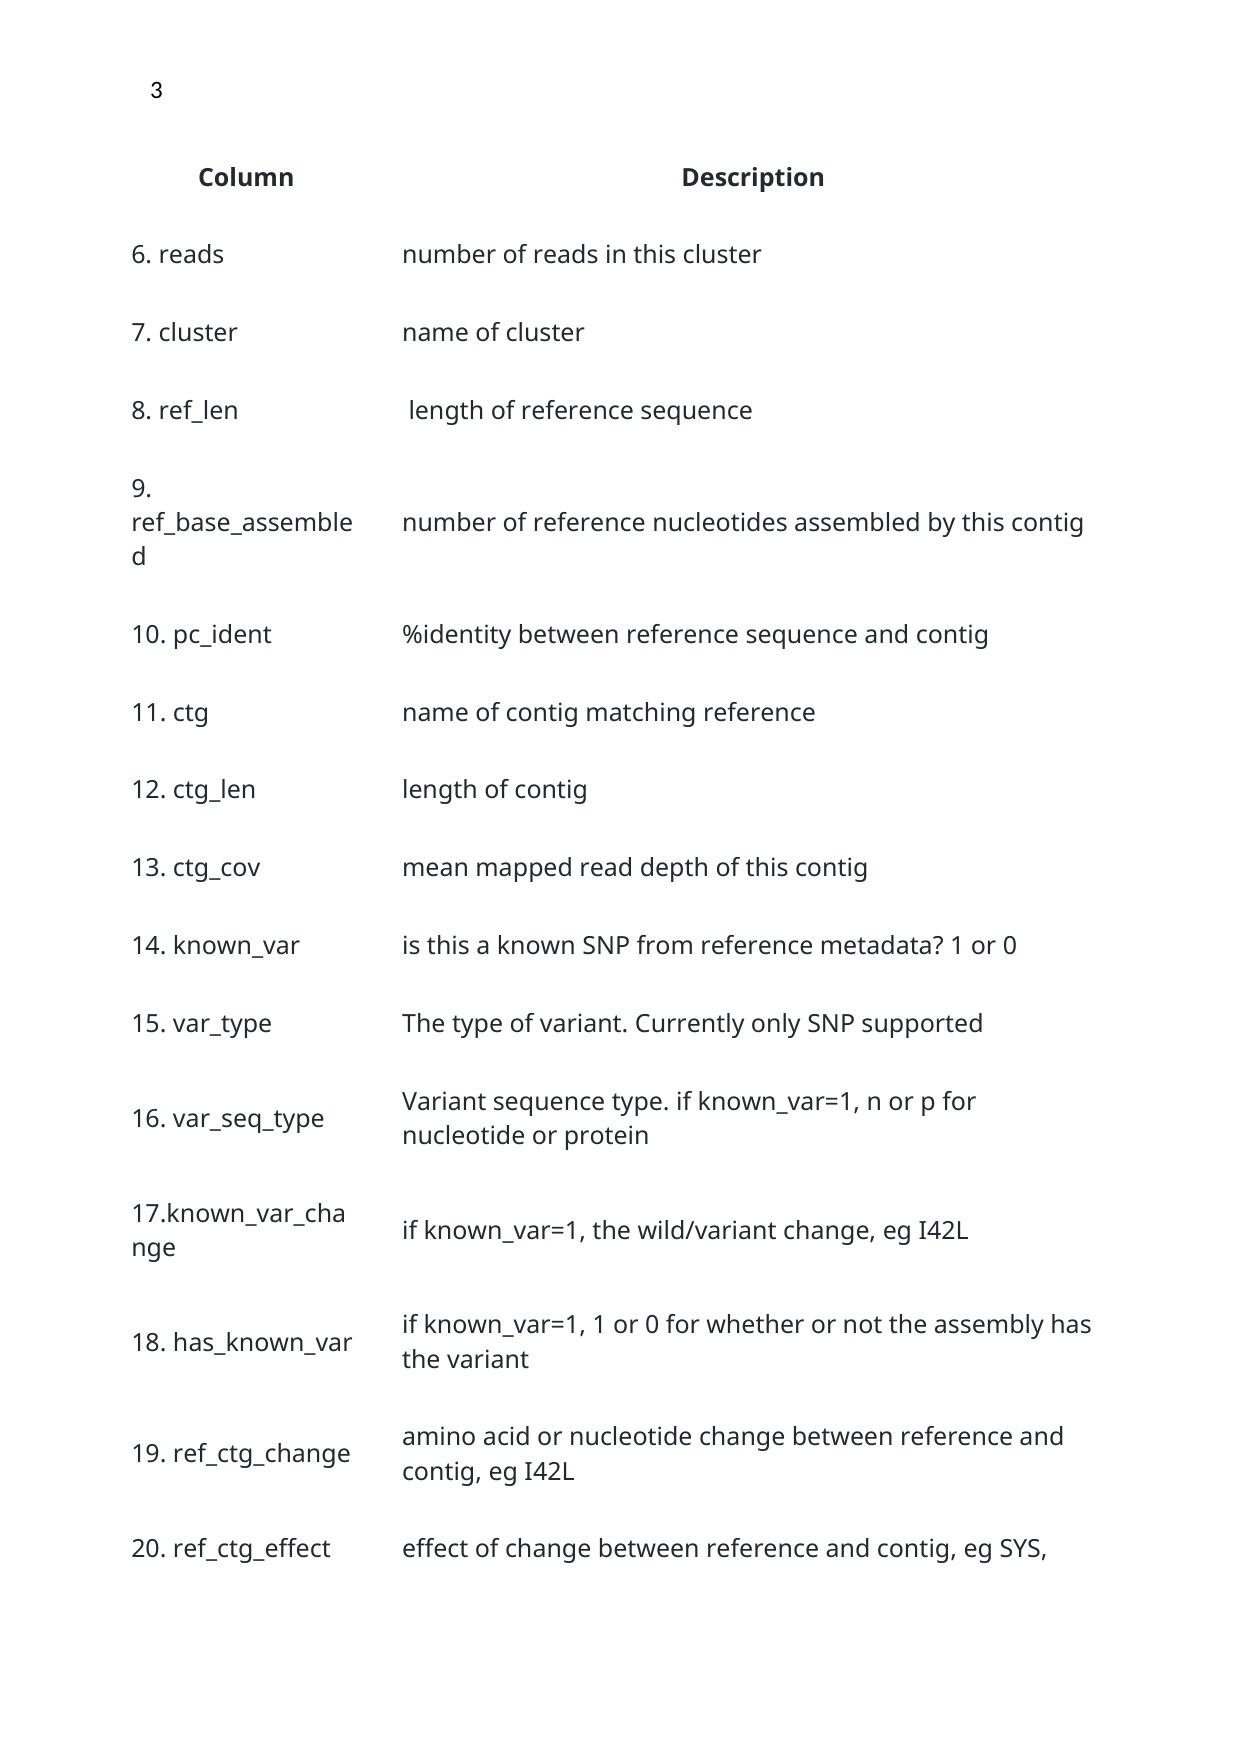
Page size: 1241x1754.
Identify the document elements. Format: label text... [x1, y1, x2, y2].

table_header Description [381, 150, 1124, 228]
table_cell 18. has_known_var [111, 1298, 381, 1410]
table_cell 17.known_var_change [111, 1186, 381, 1298]
table_cell %identity between reference sequence and contig [381, 607, 1124, 685]
table_cell is this a known SNP from reference metadata? 1 or 0 [381, 919, 1124, 996]
table_cell 6. reads [111, 228, 381, 306]
table_cell Variant sequence type. if known_var=1, n or p for nucleotide or protein [381, 1074, 1124, 1186]
table_cell amino acid or nucleotide change between reference and contig, eg I42L [381, 1410, 1124, 1522]
table_cell length of contig [381, 763, 1124, 841]
table_cell number of reference nucleotides assembled by this contig [381, 461, 1124, 607]
table_cell 20. ref_ctg_effect [111, 1522, 381, 1599]
table_header Column [111, 150, 381, 228]
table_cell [381, 1522, 1124, 1599]
table_cell number of reads in this cluster [381, 228, 1124, 306]
table_cell 10. pc_ident [111, 607, 381, 685]
table_cell name of contig matching reference [381, 685, 1124, 763]
table_cell 16. var_seq_type [111, 1074, 381, 1186]
table_cell 7. cluster [111, 306, 381, 383]
table_cell 11. ctg [111, 685, 381, 763]
table_cell 9. ref_base_assembled [111, 461, 381, 607]
table_cell mean mapped read depth of this contig [381, 841, 1124, 918]
table_cell length of reference sequence [381, 384, 1124, 461]
table_cell The type of variant. Currently only SNP supported [381, 996, 1124, 1074]
table_cell 19. ref_ctg_change [111, 1410, 381, 1522]
table_cell 12. ctg_len [111, 763, 381, 841]
table_cell if known_var=1, 1 or 0 for whether or not the assembly has the variant [381, 1298, 1124, 1410]
table_cell 15. var_type [111, 996, 381, 1074]
table_cell 13. ctg_cov [111, 841, 381, 918]
table_cell 8. ref_len [111, 384, 381, 461]
table_cell if known_var=1, the wild/variant change, eg I42L [381, 1186, 1124, 1298]
table_cell 14. known_var [111, 919, 381, 996]
table_cell name of cluster [381, 306, 1124, 383]
